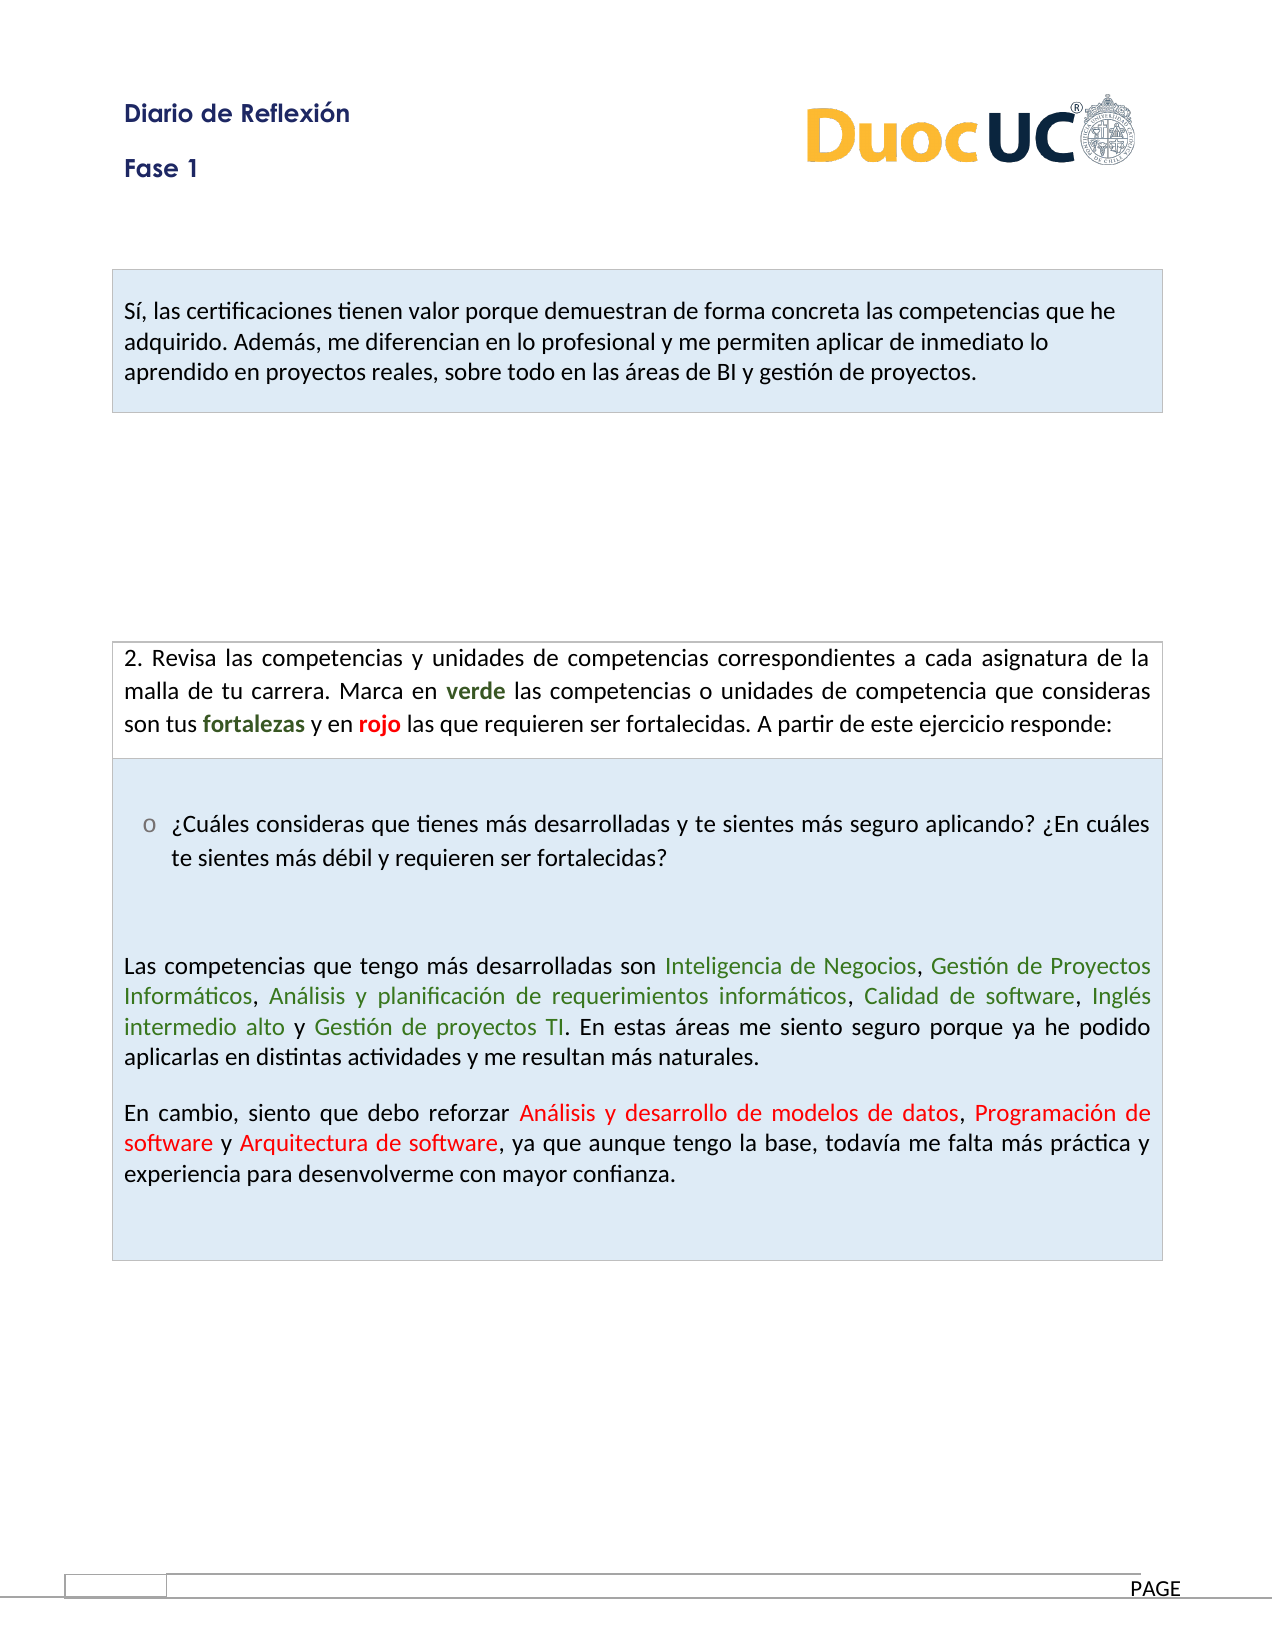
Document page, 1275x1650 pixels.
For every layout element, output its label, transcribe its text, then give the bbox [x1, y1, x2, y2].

table_header 2. Revisa las competencias y unidades de competencias correspondientes a cada asignatura de la malla de tu carrera. Marca en verde las competencias o unidades de competencia que consideras son tus fortalezas y en rojo las que requieren ser fortalecidas. A partir de este ejercicio responde: [113, 643, 1162, 757]
picture [807, 94, 1135, 165]
table_cell ¿Cuáles consideras que tienes más desarrolladas y te sientes más seguro aplicando? ¿En cuáles te sientes más débil y requieren ser fortalecidas? Las competencias que tengo más desarrolladas son Inteligencia de Negocios, Gestión de Proyectos Informáticos, Análisis y planificación de requerimientos informáticos, Calidad de software, Inglés intermedio alto y Gestión de proyectos TI. En estas áreas me siento seguro porque ya he podido aplicarlas en distintas actividades y me resultan más naturales. En cambio, siento que debo reforzar Análisis y desarrollo de modelos de datos, Programación de software y Arquitectura de software, ya que aunque tengo la base, todavía me falta más práctica y experiencia para desenvolverme con mayor confianza. [113, 759, 1162, 1260]
